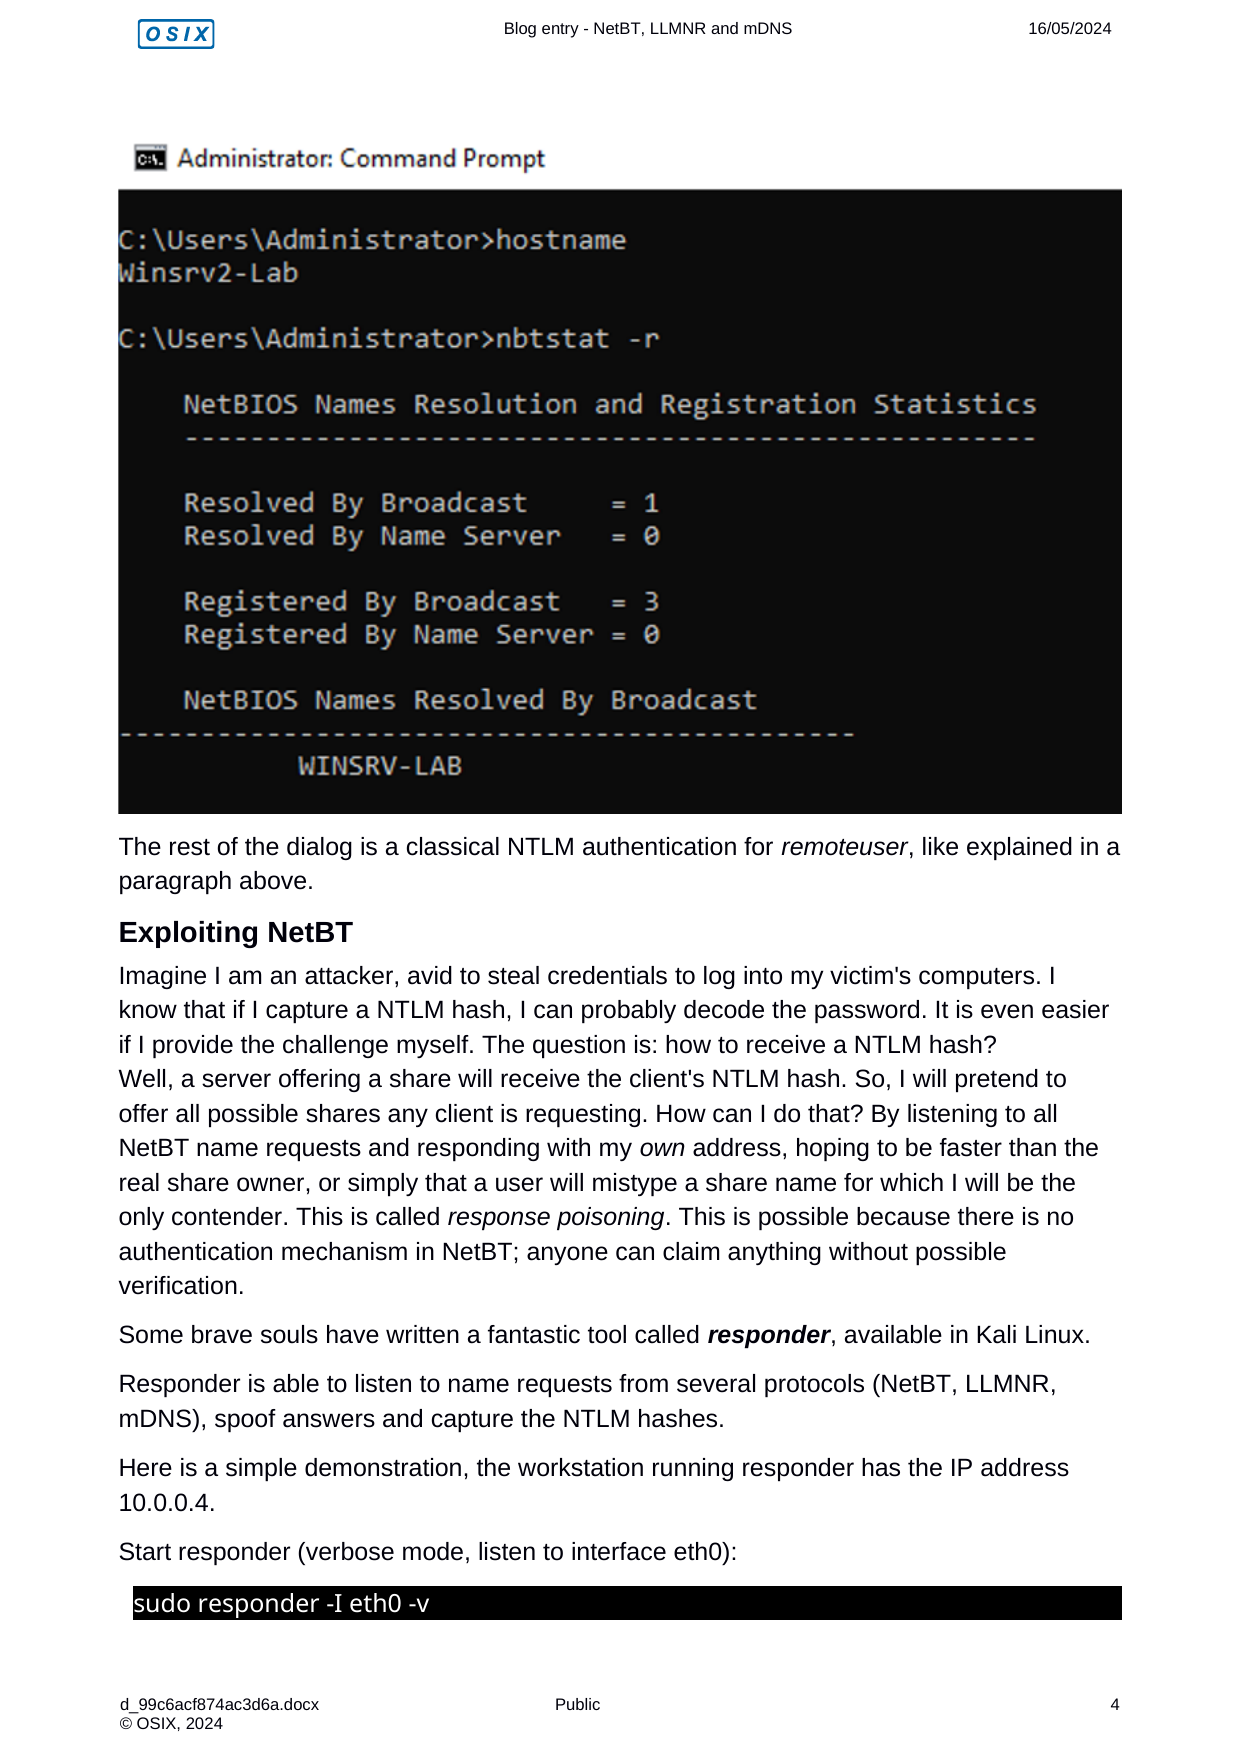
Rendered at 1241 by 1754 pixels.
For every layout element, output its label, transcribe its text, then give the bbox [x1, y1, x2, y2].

text Start responder (verbose mode, listen to interface eth0): [118, 1537, 1122, 1565]
picture [118, 129, 1122, 814]
text Here is a simple demonstration, the workstation running responder has the IP address 10.0.0.4. [118, 1453, 1122, 1516]
text Some brave souls have written a fantastic tool called responder, available in Kali Linux. [118, 1320, 1122, 1349]
text Imagine I am an attacker, avid to steal credentials to log into my victim's computers. I know that if I capture a NTLM hash, I can probably decode the password. It is even easier if I provide the challenge myself. The question is: how to receive a NTLM hash? Well, a server offering a share will receive the client's NTLM hash. So, I will pretend to offer all possible shares any client is requesting. How can I do that? By listening to all NetBT name requests and responding with my own address, hoping to be faster than the real share owner, or simply that a user will mistype a share name for which I will be the only contender. This is called response poisoning. This is possible because there is no authentication mechanism in NetBT; anyone can claim anything without possible verification. [118, 961, 1122, 1300]
text sudo responder -I eth0 -v [133, 1586, 1122, 1620]
picture [137, 19, 215, 49]
text Responder is able to listen to name requests from several protocols (NetBT, LLMNR, mDNS), spoof answers and capture the NTLM hashes. [118, 1369, 1122, 1433]
subtitle Exploiting NetBT [118, 915, 1122, 948]
text The rest of the dialog is a classical NTLM authentication for remoteuser, like explained in a paragraph above. [118, 814, 1122, 895]
